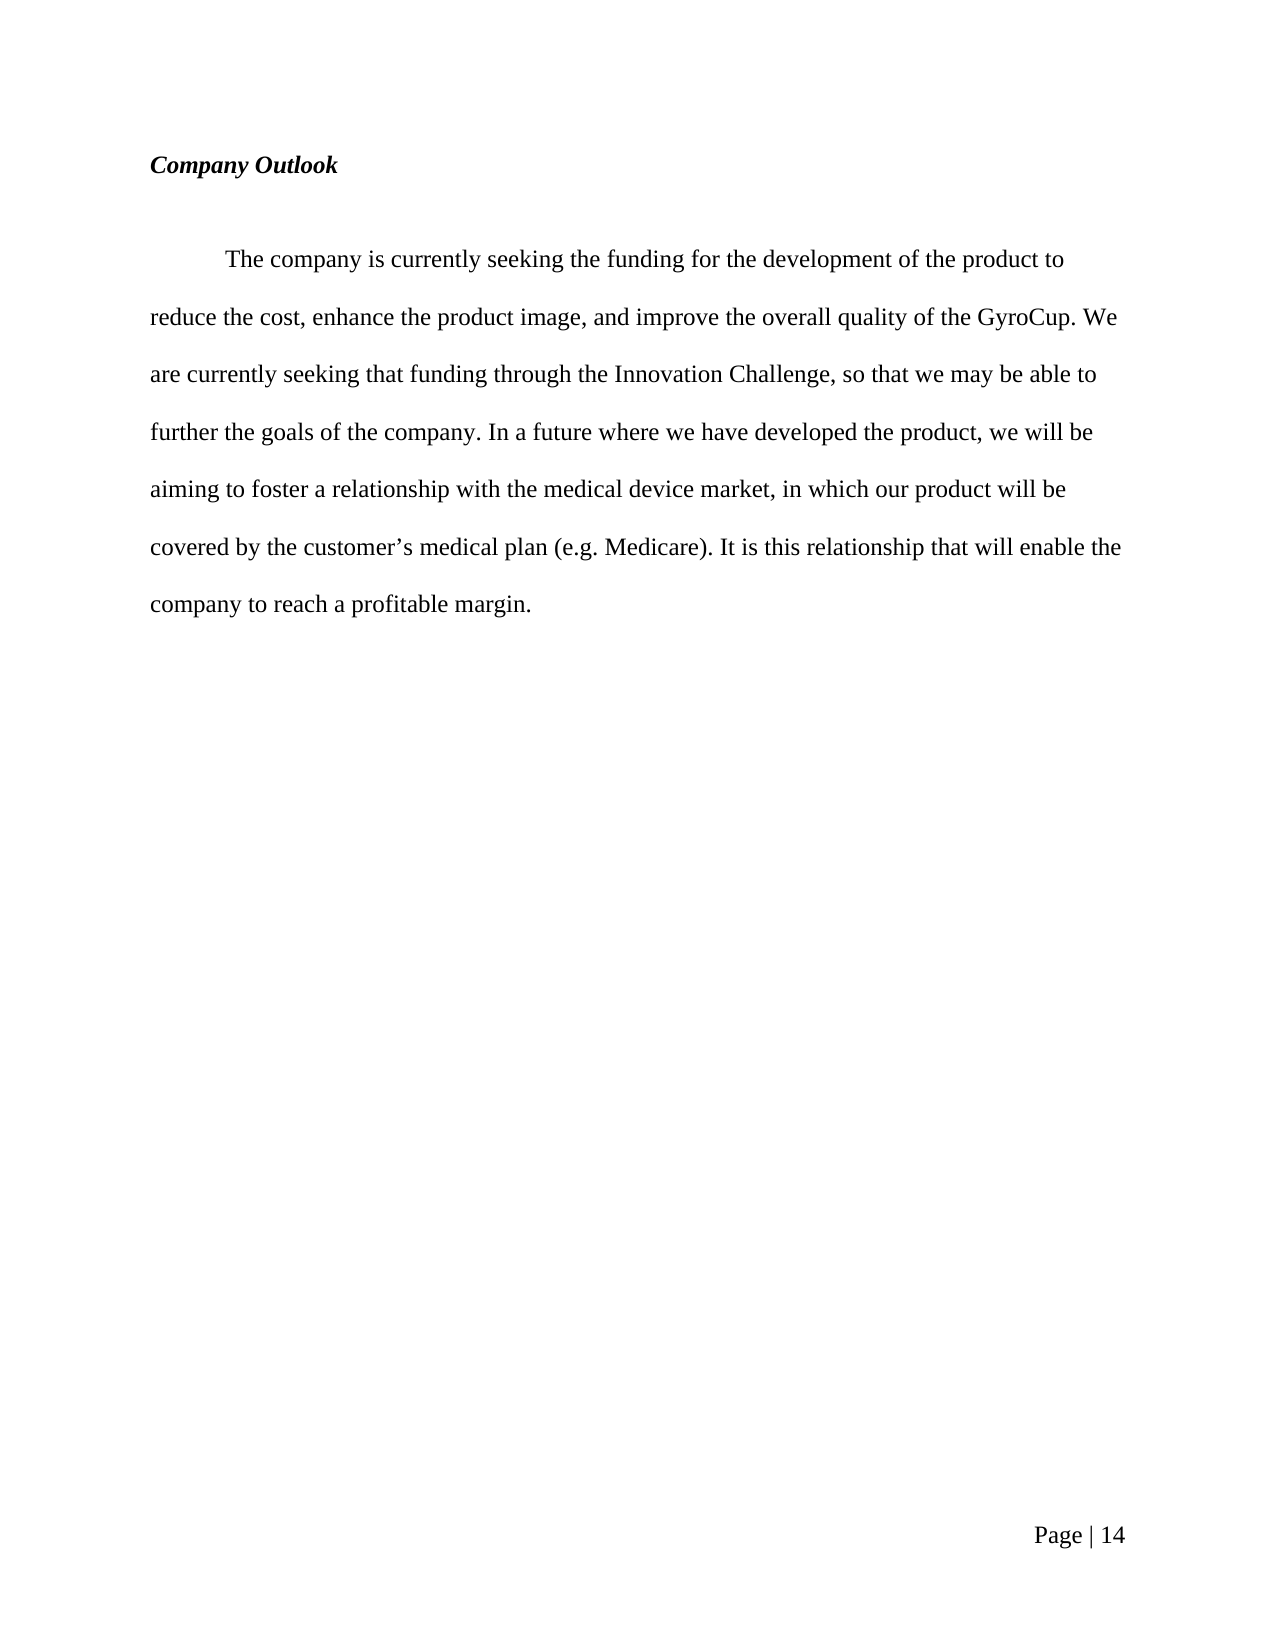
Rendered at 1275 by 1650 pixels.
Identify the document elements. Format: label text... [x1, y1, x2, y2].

text The company is currently seeking the funding for the development of the product to reduce the cost, enhance the product image, and improve the overall quality of the GyroCup. We are currently seeking that funding through the Innovation Challenge, so that we may be able to further the goals of the company. In a future where we have developed the product, we will be aiming to foster a relationship with the medical device market, in which our product will be covered by the customer’s medical plan (e.g. Medicare). It is this relationship that will enable the company to reach a profitable margin. [150, 244, 1125, 618]
subtitle Company Outlook [150, 150, 1125, 179]
